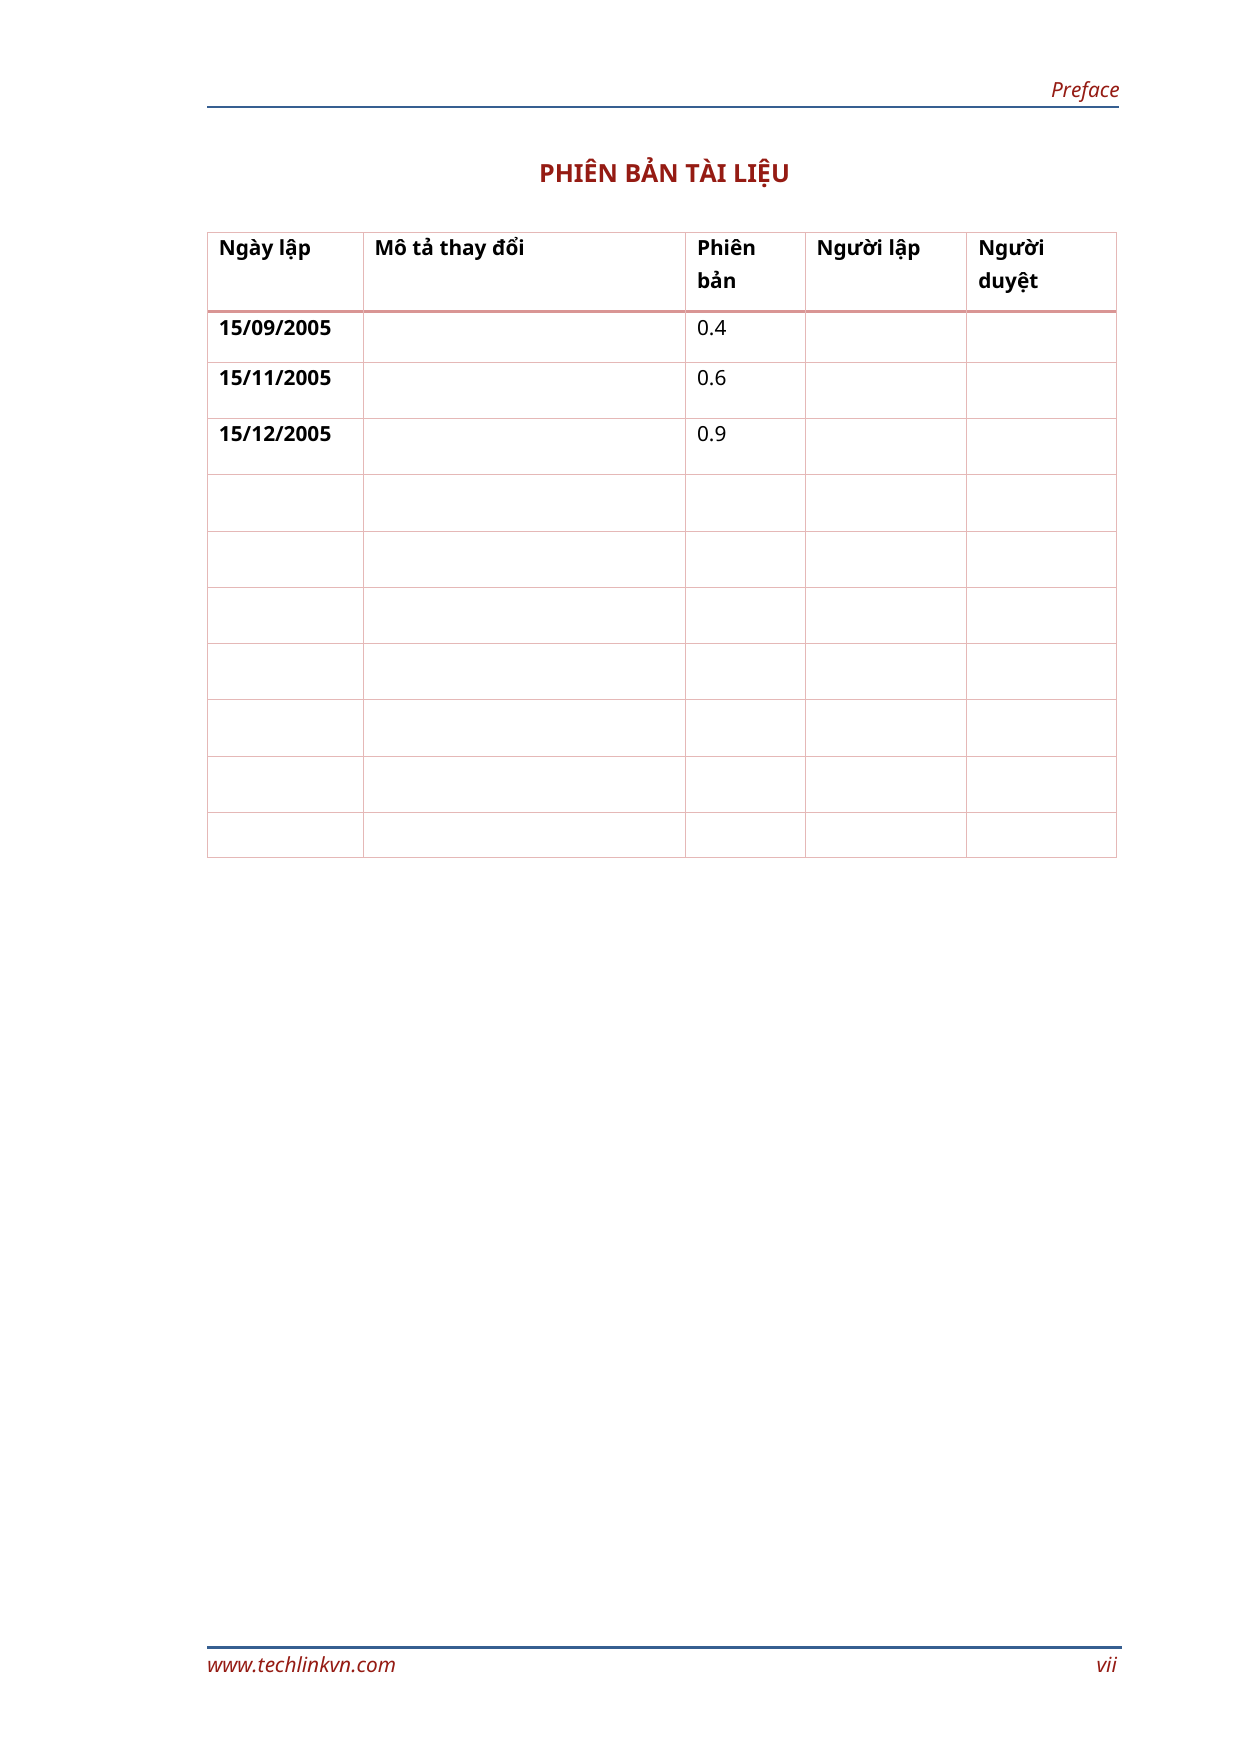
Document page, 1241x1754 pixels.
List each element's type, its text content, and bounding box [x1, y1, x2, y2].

table_cell [686, 813, 805, 857]
table_cell [967, 313, 1116, 362]
table_cell [208, 532, 363, 587]
table_header Người lập [806, 233, 966, 310]
table_cell [967, 757, 1116, 812]
table_cell [967, 588, 1116, 643]
table_cell [364, 475, 685, 531]
table_cell [364, 700, 685, 756]
table_cell [806, 419, 966, 474]
table_cell [806, 757, 966, 812]
table_cell [208, 475, 363, 531]
table_cell [208, 813, 363, 857]
table_cell [967, 813, 1116, 857]
table_cell [967, 700, 1116, 756]
table_cell [208, 644, 363, 699]
table_cell [686, 700, 805, 756]
text Phiên bản tài liệu [207, 156, 1122, 190]
table_cell [364, 644, 685, 699]
table_cell 0.6 [686, 363, 805, 418]
table_cell [208, 588, 363, 643]
table_cell [364, 588, 685, 643]
table_cell [806, 644, 966, 699]
table_cell [806, 475, 966, 531]
table_cell 0.9 [686, 419, 805, 474]
table_cell 15/09/2005 [208, 313, 363, 362]
table_cell [967, 419, 1116, 474]
table_cell 0.4 [686, 313, 805, 362]
table_cell [806, 313, 966, 362]
table_cell [967, 532, 1116, 587]
table_cell [364, 313, 685, 362]
table_cell [806, 700, 966, 756]
table_cell [364, 419, 685, 474]
table_cell [686, 757, 805, 812]
table_cell [686, 532, 805, 587]
table_cell [364, 532, 685, 587]
table_cell [686, 588, 805, 643]
table_cell [208, 757, 363, 812]
table_cell [686, 644, 805, 699]
table_cell [686, 475, 805, 531]
table_cell [364, 813, 685, 857]
table_cell [806, 363, 966, 418]
table_cell [208, 700, 363, 756]
table_cell 15/12/2005 [208, 419, 363, 474]
table_cell [806, 813, 966, 857]
table_cell [967, 475, 1116, 531]
table_header Phiên bản [686, 233, 805, 310]
table_header Người duyệt [967, 233, 1116, 310]
table_cell [967, 644, 1116, 699]
table_cell 15/11/2005 [208, 363, 363, 418]
table_cell [967, 363, 1116, 418]
table_cell [806, 532, 966, 587]
table_header Mô tả thay đổi [364, 233, 685, 310]
table_cell [806, 588, 966, 643]
table_cell [364, 757, 685, 812]
table_header Ngày lập [208, 233, 363, 310]
table_cell [364, 363, 685, 418]
